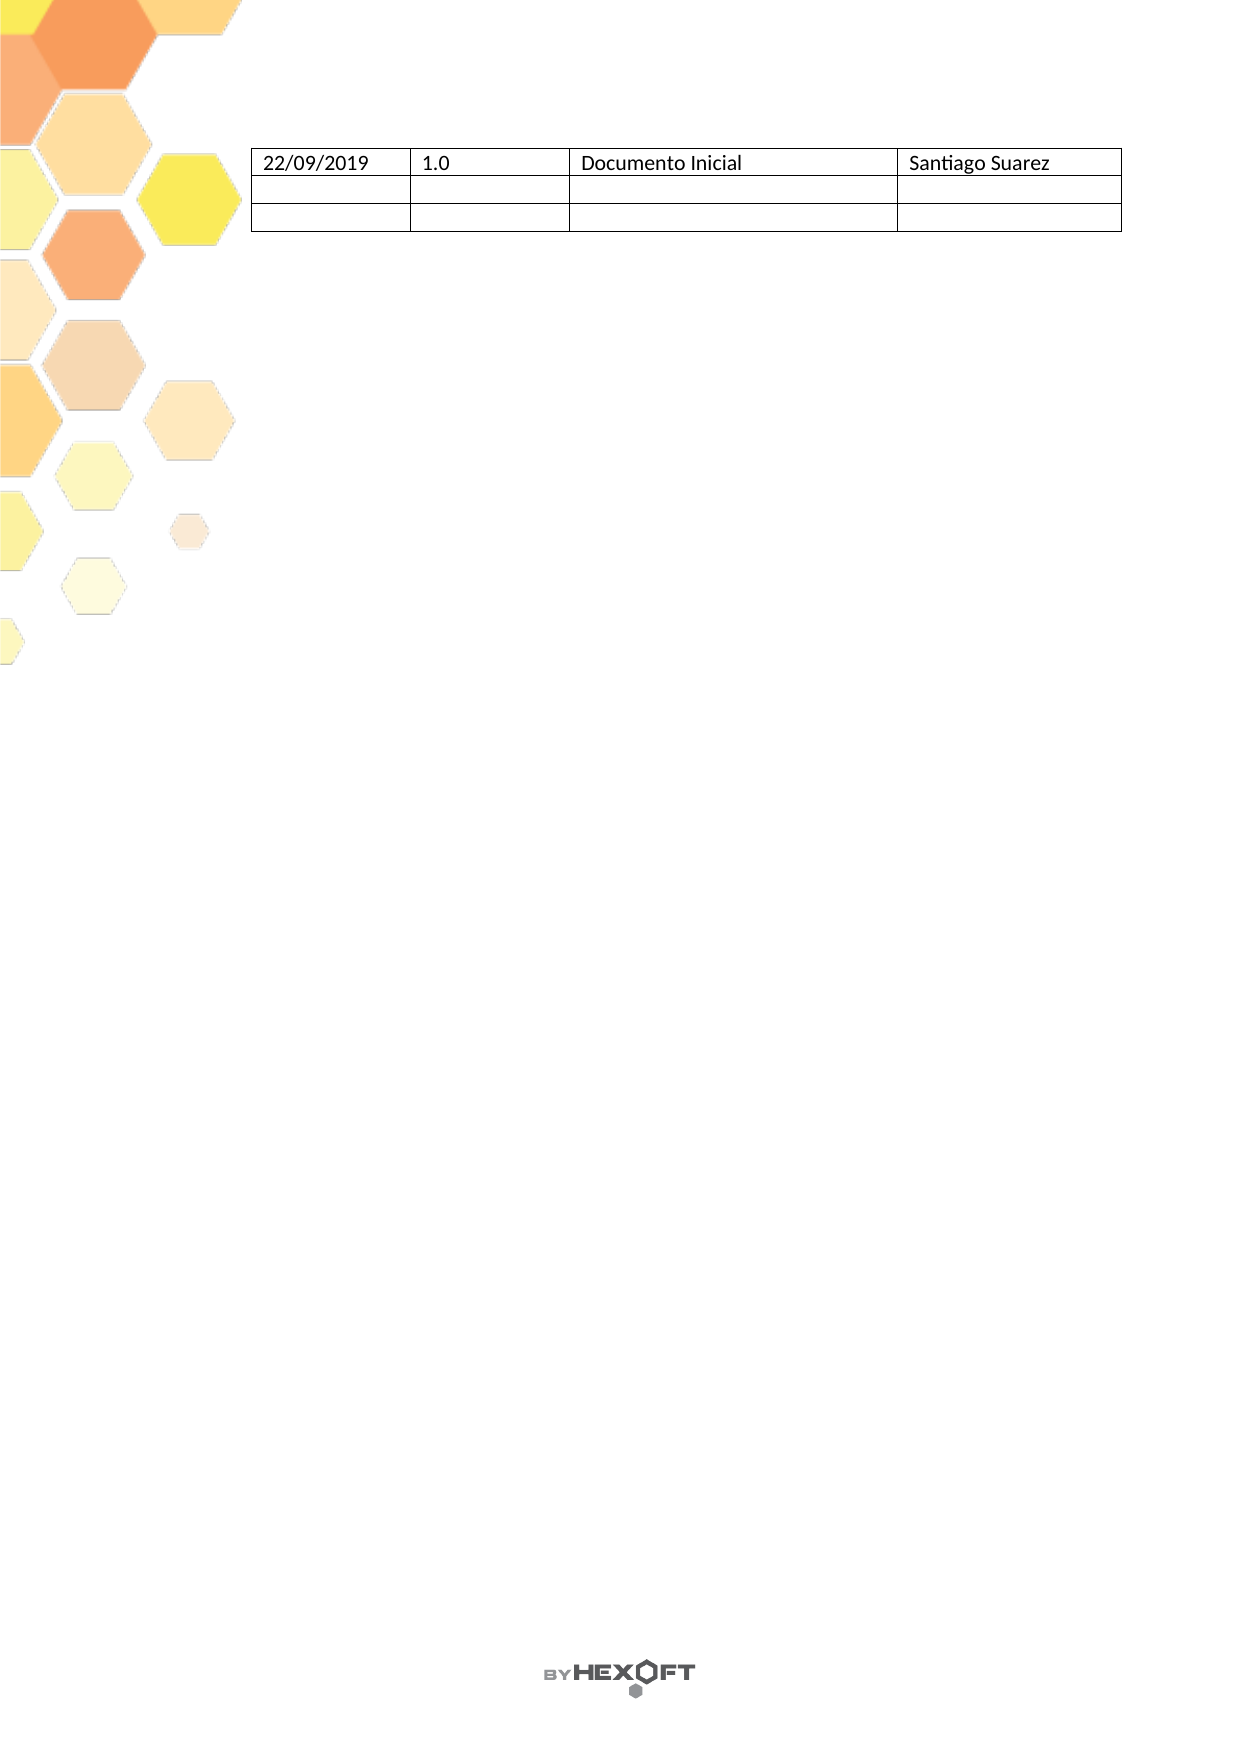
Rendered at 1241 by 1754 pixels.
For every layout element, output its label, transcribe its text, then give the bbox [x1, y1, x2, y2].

table_cell [411, 204, 569, 231]
table_cell [252, 204, 410, 231]
table_cell [570, 176, 897, 203]
table_cell [570, 204, 897, 231]
table_cell [252, 176, 410, 203]
table_cell Documento Inicial [570, 149, 897, 175]
table_cell 1.0 [411, 149, 569, 175]
table_cell Santiago Suarez [898, 149, 1121, 175]
table_cell 22/09/2019 [252, 149, 410, 175]
table_cell [411, 176, 569, 203]
picture [0, 0, 1241, 1754]
table_cell [898, 176, 1121, 203]
table_cell [898, 204, 1121, 231]
